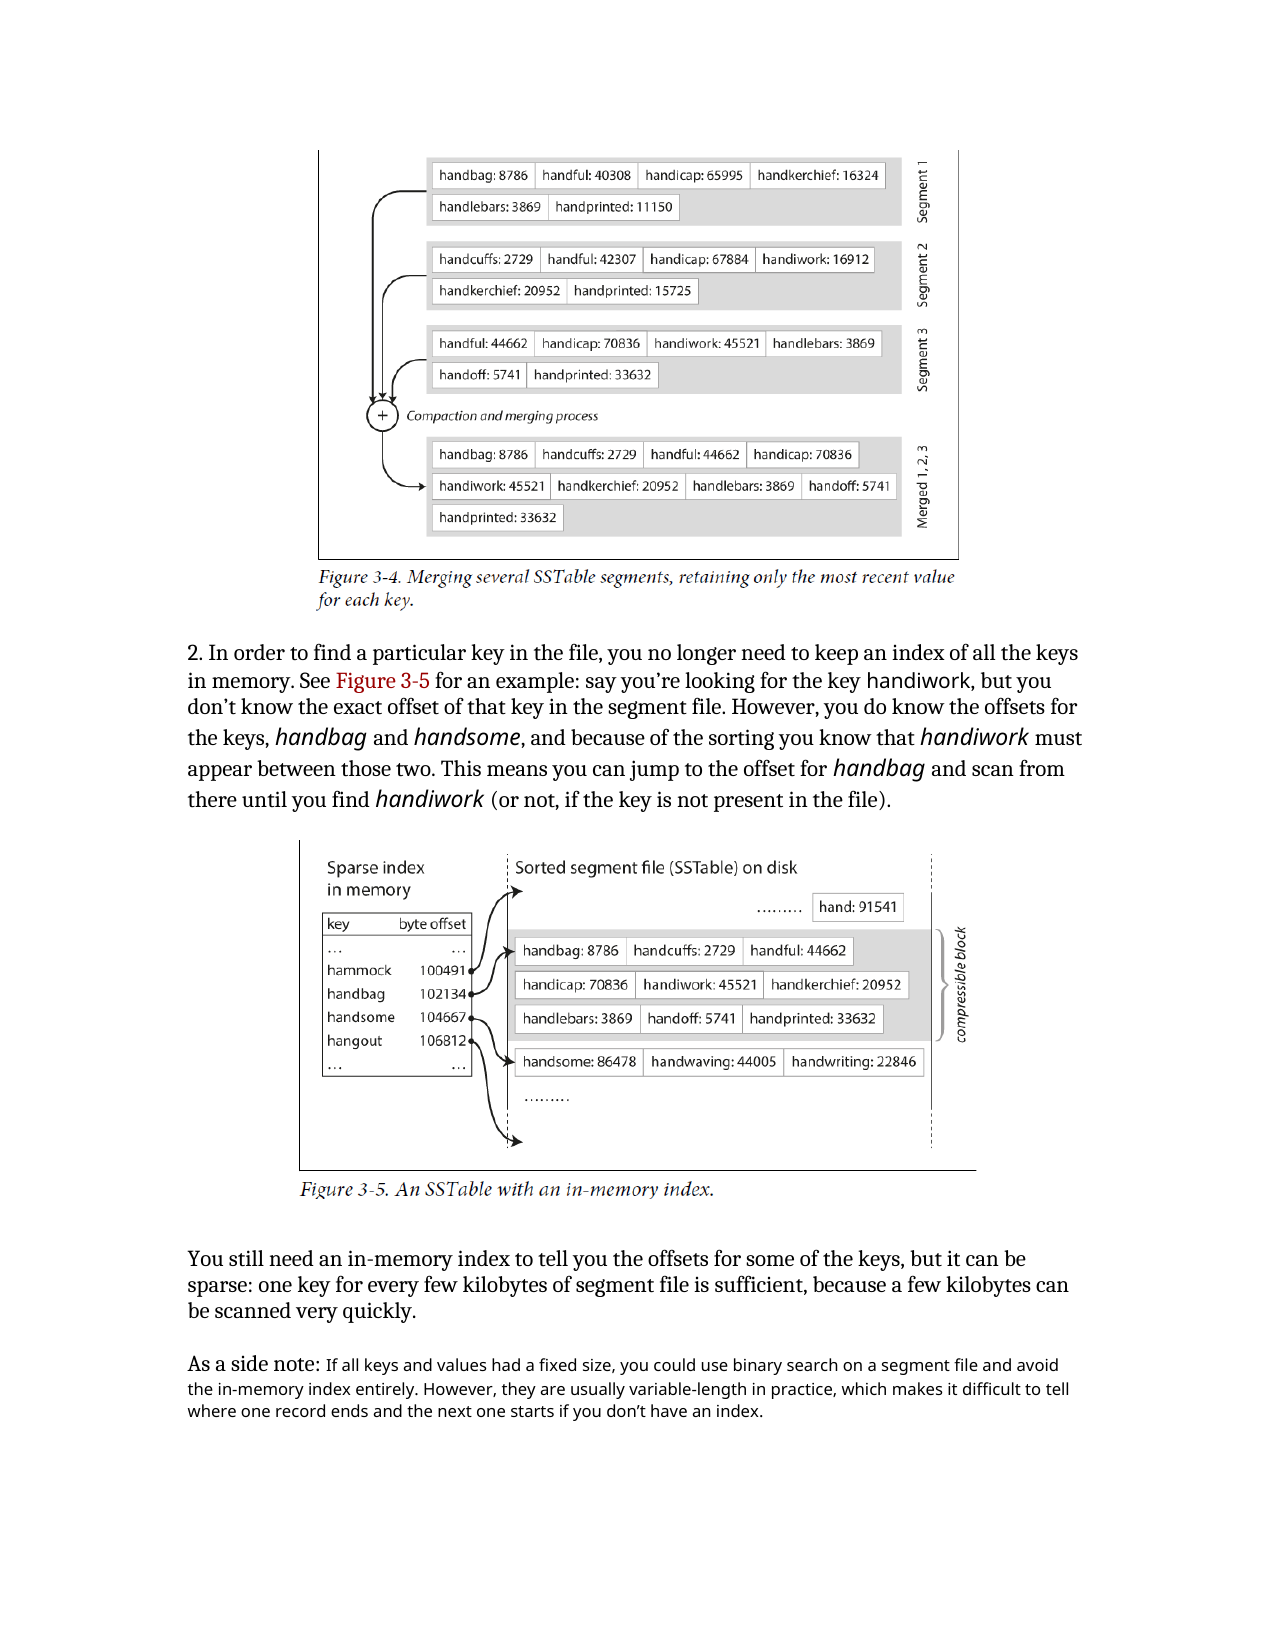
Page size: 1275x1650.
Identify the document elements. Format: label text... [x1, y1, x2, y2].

picture [298, 840, 977, 1199]
text 2. In order to find a particular key in the file, you no longer need to keep an index of all the keys in memory. See Figure 3-5 for an example: say you’re looking for the key handiwork, but you don’t know the exact offset of that key in the segment file. However, you do know the offsets for the keys, handbag and handsome, and because of the sorting you know that handiwork must appear between those two. This means you can jump to the offset for handbag and scan from there until you find handiwork (or not, if the key is not present in the file). [187, 639, 1087, 814]
picture [316, 150, 959, 613]
text You still need an in-memory index to tell you the offsets for some of the keys, but it can be sparse: one key for every few kilobytes of segment file is sufficient, because a few kilobytes can be scanned very quickly. [187, 1245, 1087, 1324]
text As a side note: If all keys and values had a fixed size, you could use binary search on a segment file and avoid the in-memory index entirely. However, they are usually variable-length in practice, which makes it difficult to tell where one record ends and the next one starts if you don’t have an index. [187, 1351, 1087, 1422]
